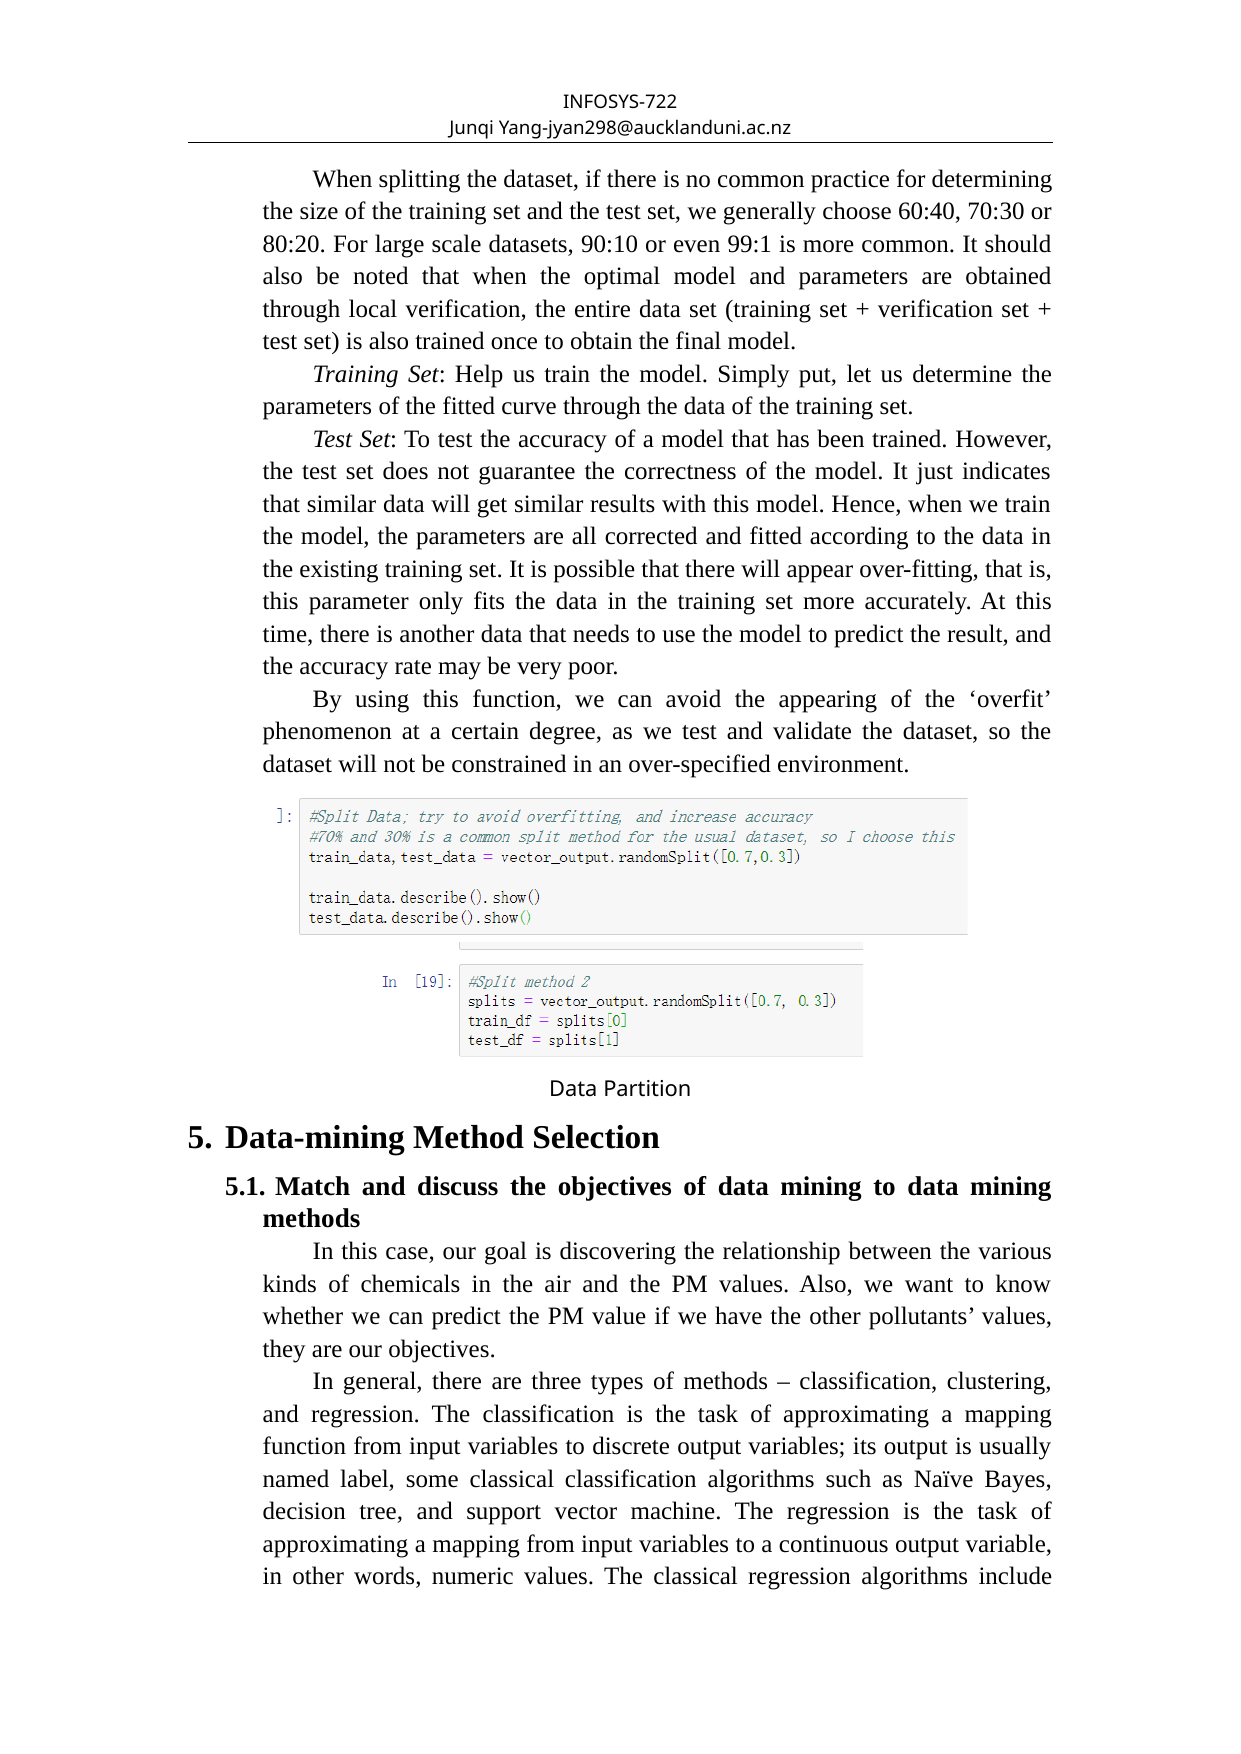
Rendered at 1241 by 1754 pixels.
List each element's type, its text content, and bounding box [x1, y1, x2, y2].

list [262, 1364, 1053, 1592]
list Data-mining Method Selection [187, 1104, 1053, 1169]
list In this case, our goal is discovering the relationship between the various kinds of chemicals in the air and the PM values. Also, we want to know whether we can predict the PM value if we have the other pollutants’ values, they are our objectives. [262, 1234, 1053, 1364]
list Match and discuss the objectives of data mining to data mining methods [225, 1169, 1053, 1234]
picture [272, 779, 968, 1069]
text Data Partition [187, 1072, 1053, 1104]
list Test Set: To test the accuracy of a model that has been trained. However, the test set does not guarantee the correctness of the model. It just indicates that similar data will get similar results with this model. Hence, when we train the model, the parameters are all corrected and fitted according to the data in the existing training set. It is possible that there will appear over-fitting, that is, this parameter only fits the data in the training set more accurately. At this time, there is another data that needs to use the model to predict the result, and the accuracy rate may be very poor. [262, 422, 1053, 682]
list By using this function, we can avoid the appearing of the ‘overfit’ phenomenon at a certain degree, as we test and validate the dataset, so the dataset will not be constrained in an over-specified environment. [262, 682, 1053, 779]
list When splitting the dataset, if there is no common practice for determining the size of the training set and the test set, we generally choose 60:40, 70:30 or 80:20. For large scale datasets, 90:10 or even 99:1 is more common. It should also be noted that when the optimal model and parameters are obtained through local verification, the entire data set (training set + verification set + test set) is also trained once to obtain the final model. [262, 162, 1053, 357]
list Training Set: Help us train the model. Simply put, let us determine the parameters of the fitted curve through the data of the training set. [262, 357, 1053, 422]
